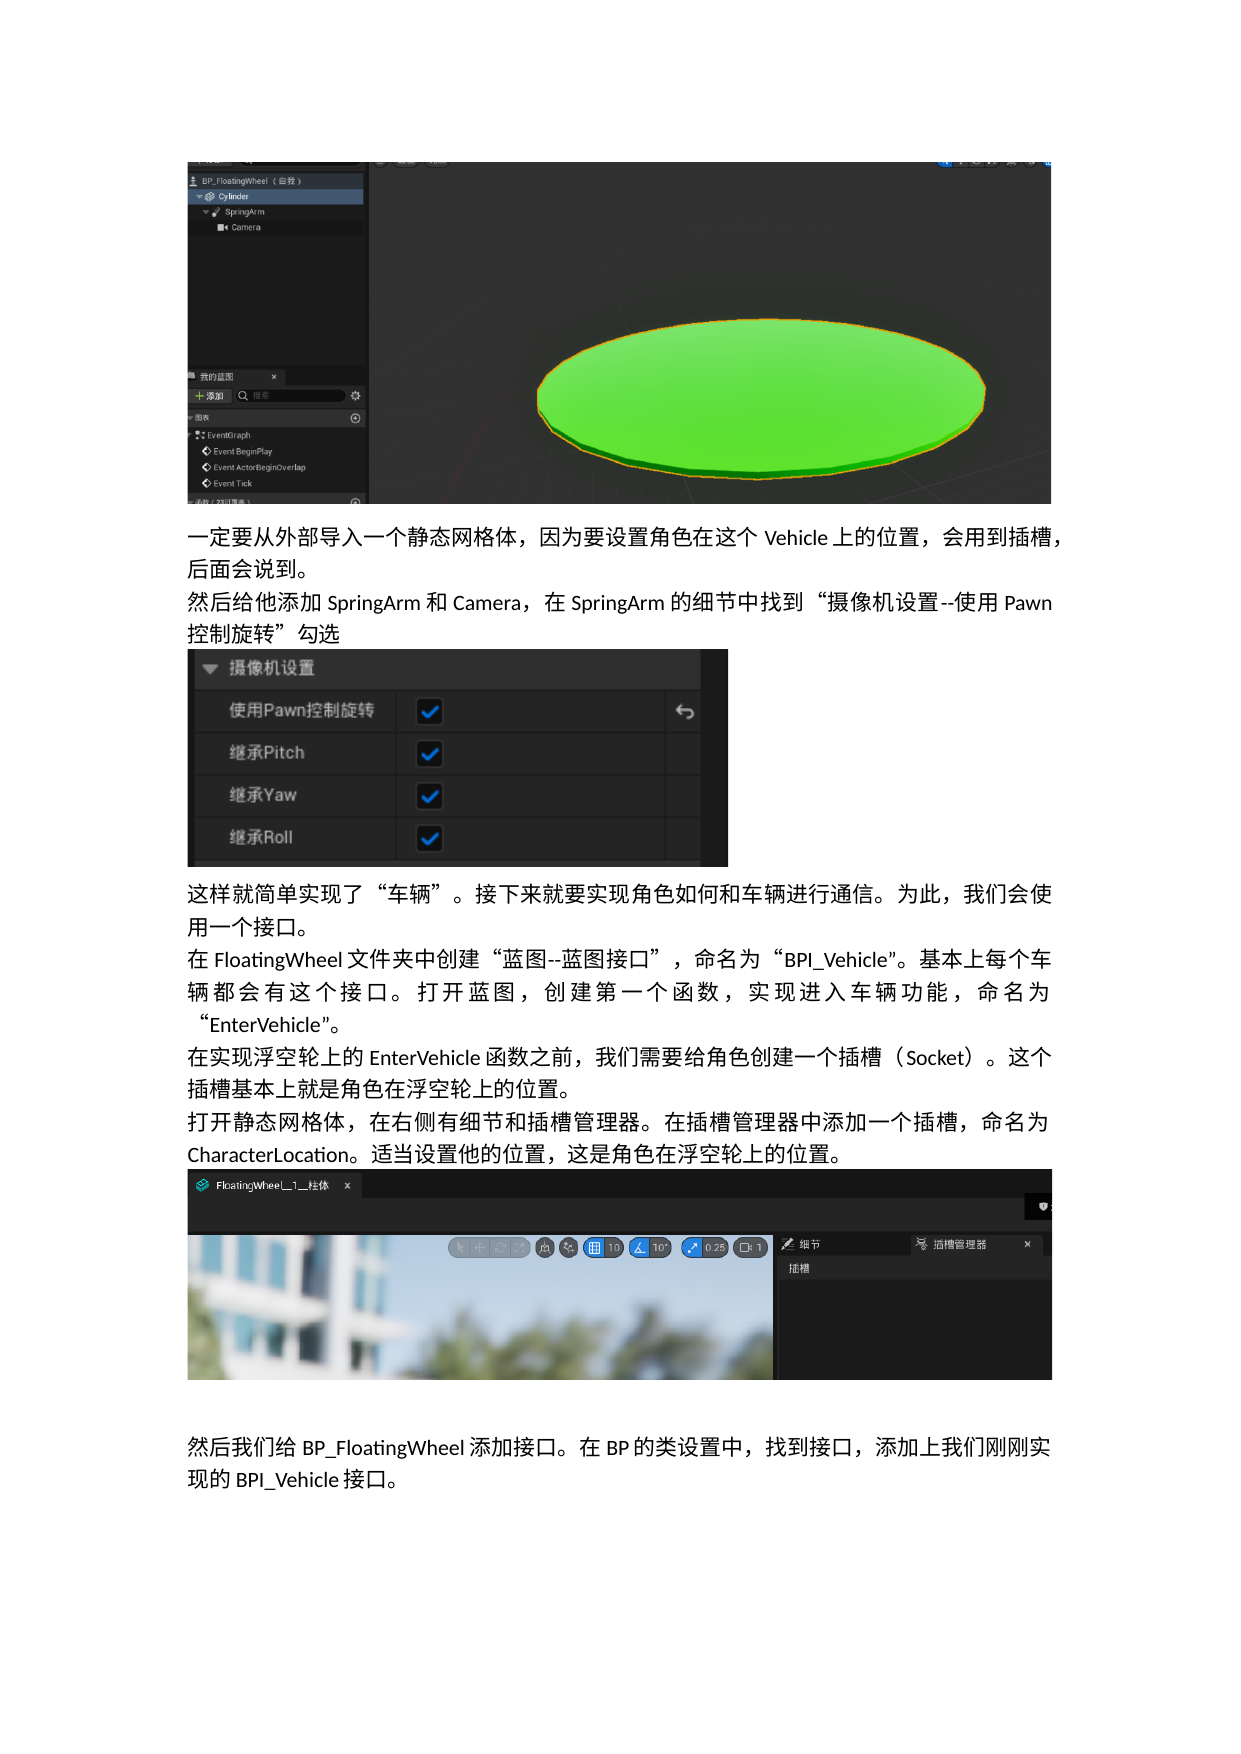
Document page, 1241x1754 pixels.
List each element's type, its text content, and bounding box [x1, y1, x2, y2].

text 在实现浮空轮上的EnterVehicle函数之前，我们需要给角色创建一个插槽（Socket）。这个插槽基本上就是角色在浮空轮上的位置。 [187, 1039, 1053, 1104]
picture [187, 1169, 1053, 1380]
text 一定要从外部导入一个静态网格体，因为要设置角色在这个Vehicle上的位置，会用到插槽，后面会说到。 [187, 519, 1053, 584]
picture [187, 162, 1052, 504]
text 然后给他添加SpringArm和Camera，在SpringArm的细节中找到“摄像机设置--使用Pawn控制旋转”勾选 [187, 584, 1053, 649]
text 这样就简单实现了“车辆”。接下来就要实现角色如何和车辆进行通信。为此，我们会使用一个接口。 [187, 877, 1053, 942]
text 然后我们给BP_FloatingWheel添加接口。在BP的类设置中，找到接口，添加上我们刚刚实现的BPI_Vehicle接口。 [187, 1429, 1053, 1494]
text 在FloatingWheel文件夹中创建“蓝图--蓝图接口”，命名为“BPI_Vehicle”。基本上每个车辆都会有这个接口。打开蓝图，创建第一个函数，实现进入车辆功能，命名为“EnterVehicle”。 [187, 942, 1053, 1039]
picture [187, 649, 729, 867]
text 打开静态网格体，在右侧有细节和插槽管理器。在插槽管理器中添加一个插槽，命名为CharacterLocation。适当设置他的位置，这是角色在浮空轮上的位置。 [187, 1104, 1053, 1169]
